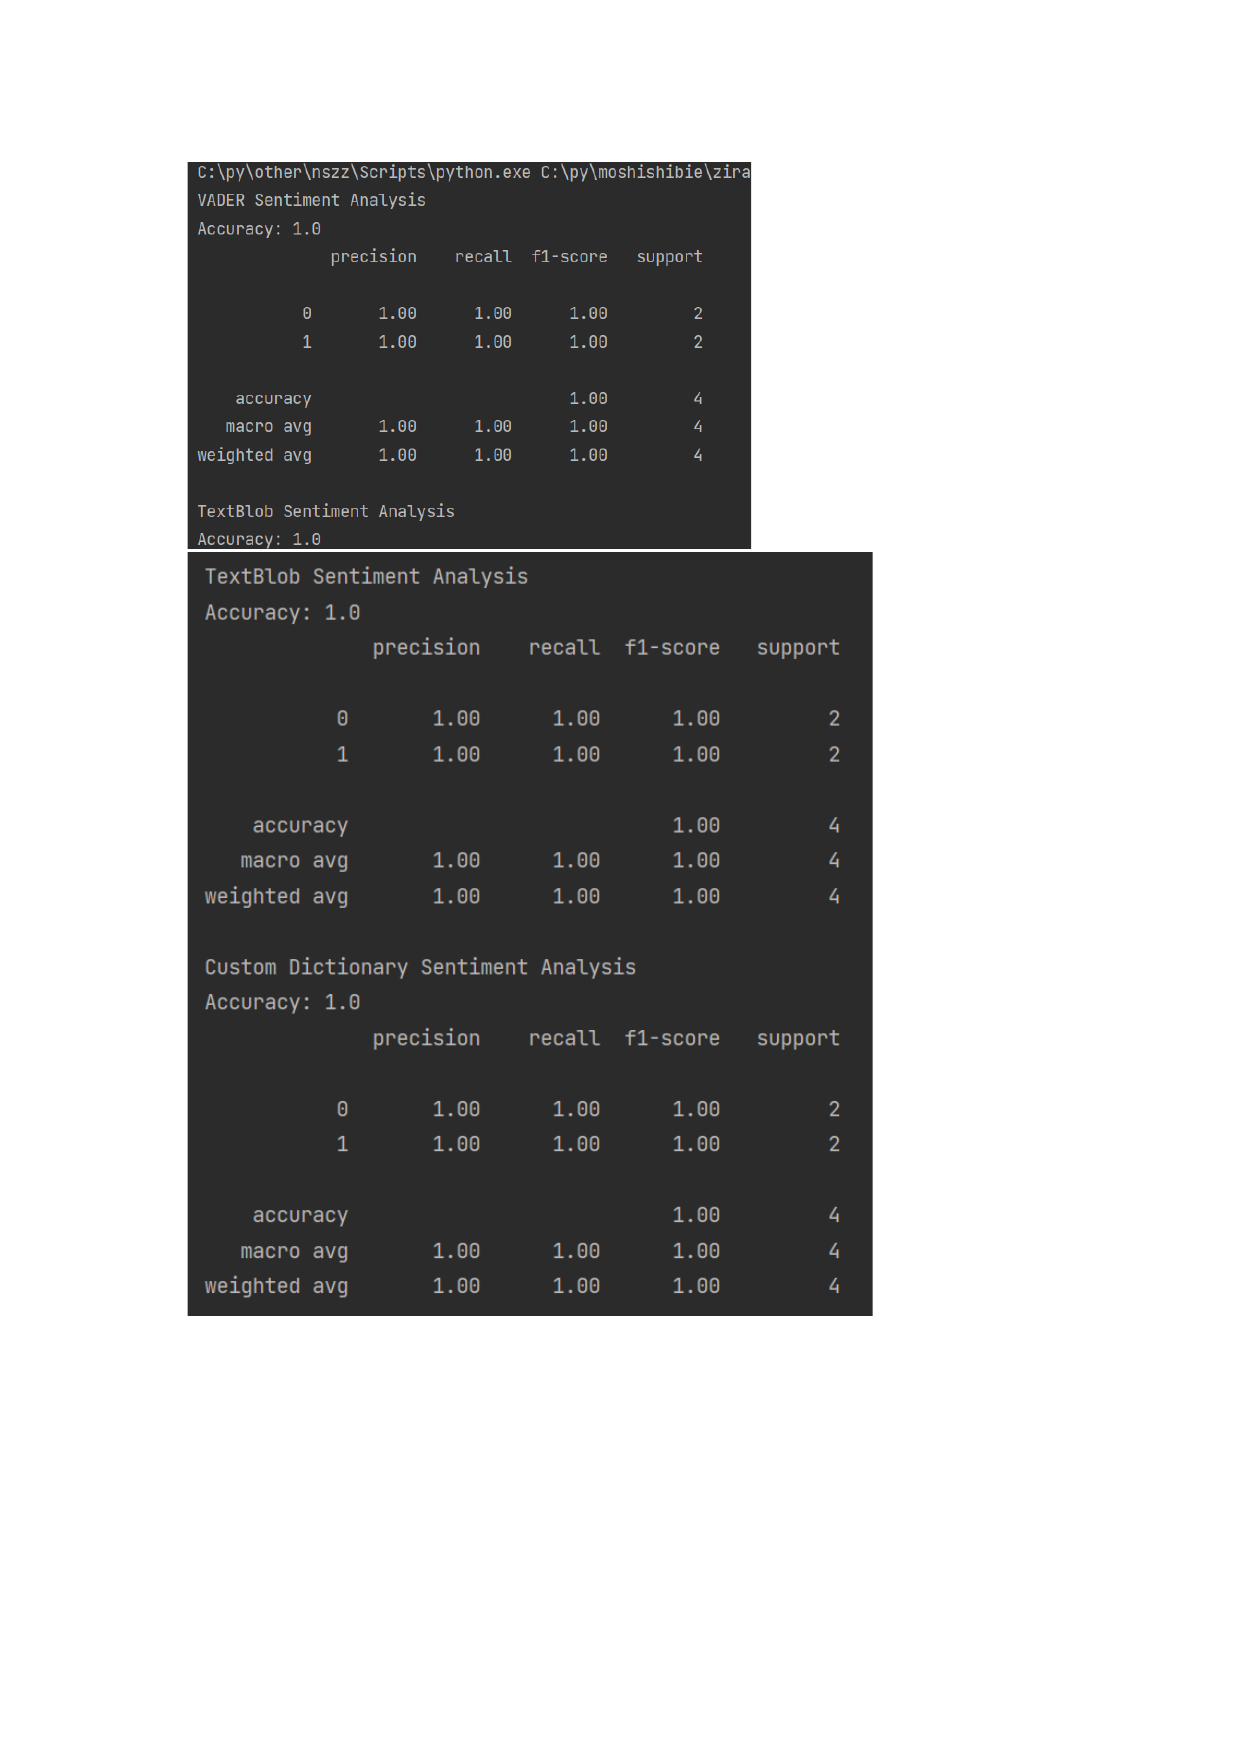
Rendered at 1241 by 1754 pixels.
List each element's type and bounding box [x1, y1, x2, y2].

picture [187, 552, 873, 1316]
picture [187, 162, 752, 549]
